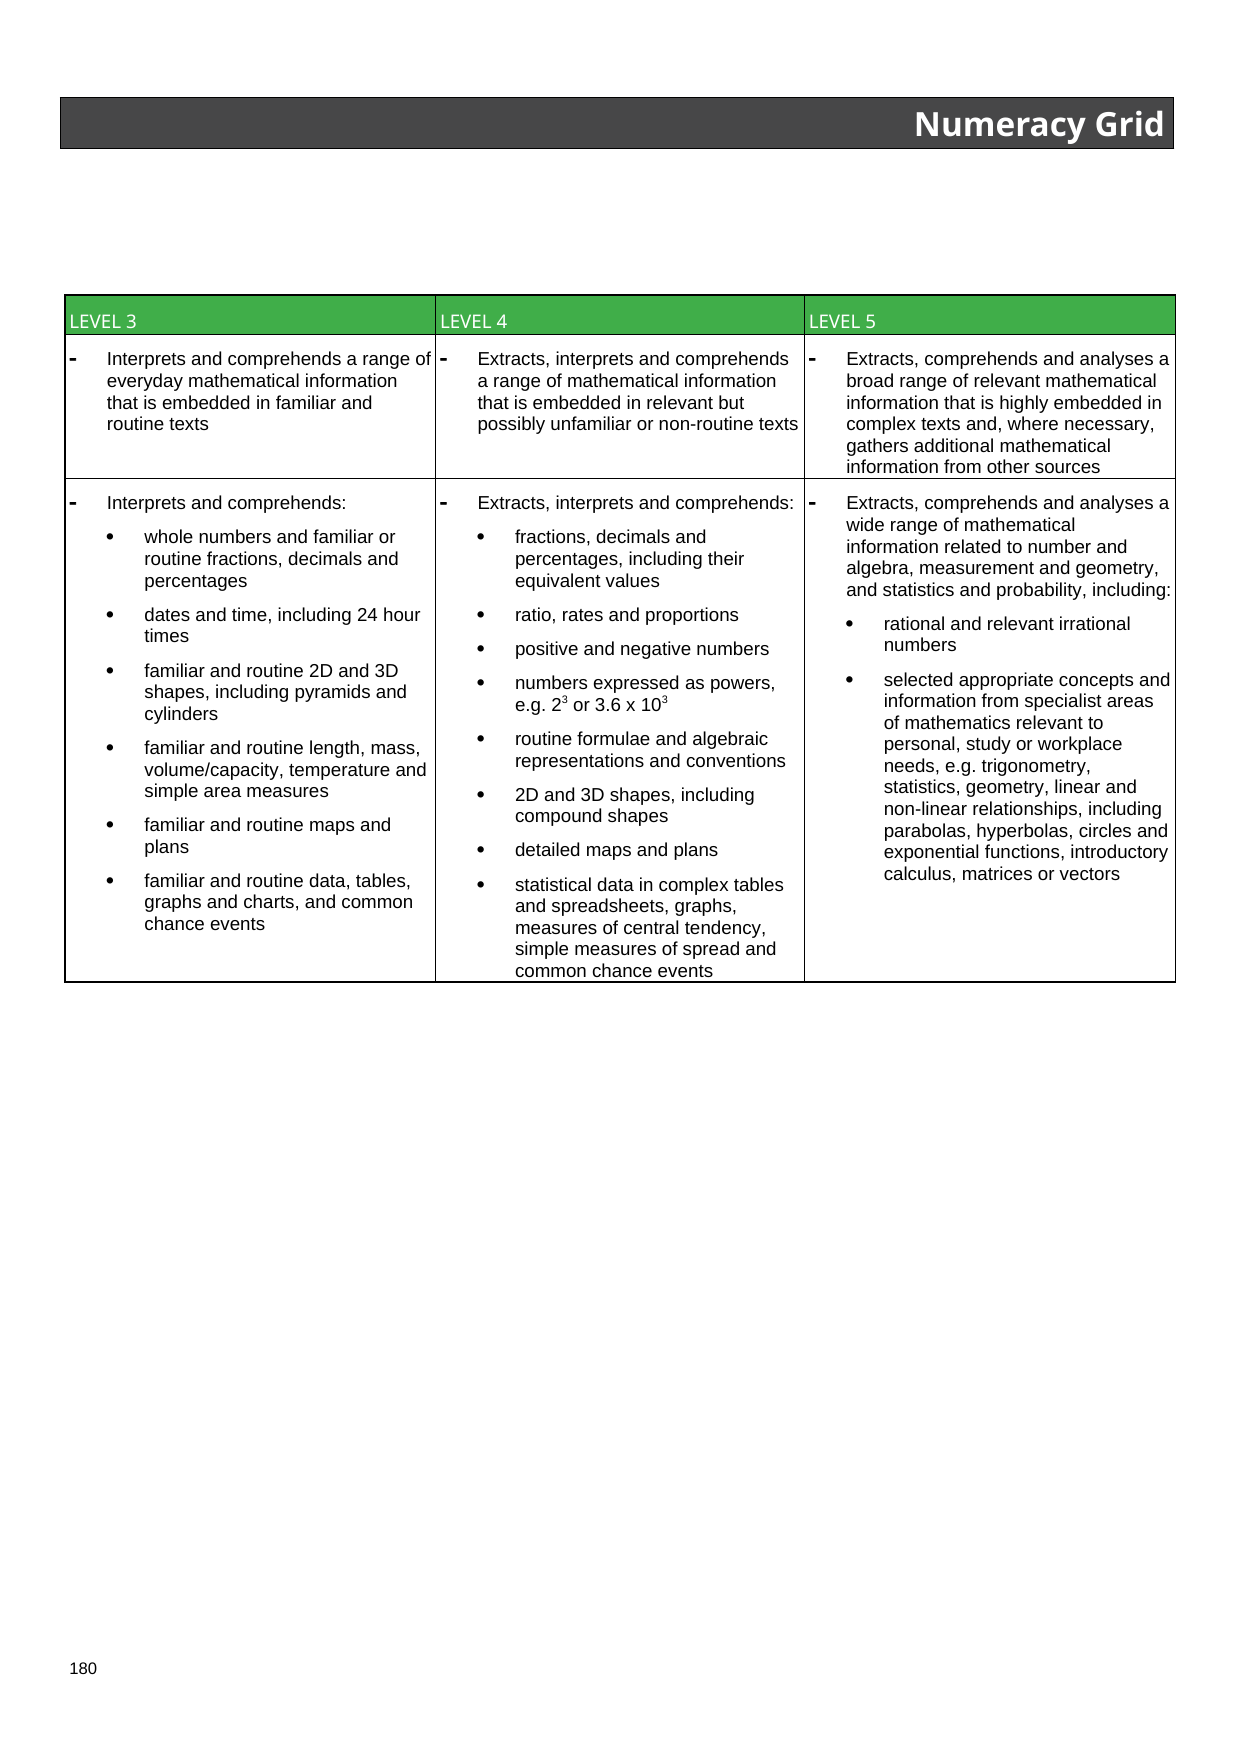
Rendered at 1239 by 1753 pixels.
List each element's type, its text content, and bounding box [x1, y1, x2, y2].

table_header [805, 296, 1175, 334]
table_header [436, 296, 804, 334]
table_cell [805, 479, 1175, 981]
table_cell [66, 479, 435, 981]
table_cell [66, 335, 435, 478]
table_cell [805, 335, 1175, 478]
subtitle Numeracy Grid [61, 98, 1173, 148]
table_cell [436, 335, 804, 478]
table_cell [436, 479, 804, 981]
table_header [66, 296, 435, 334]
